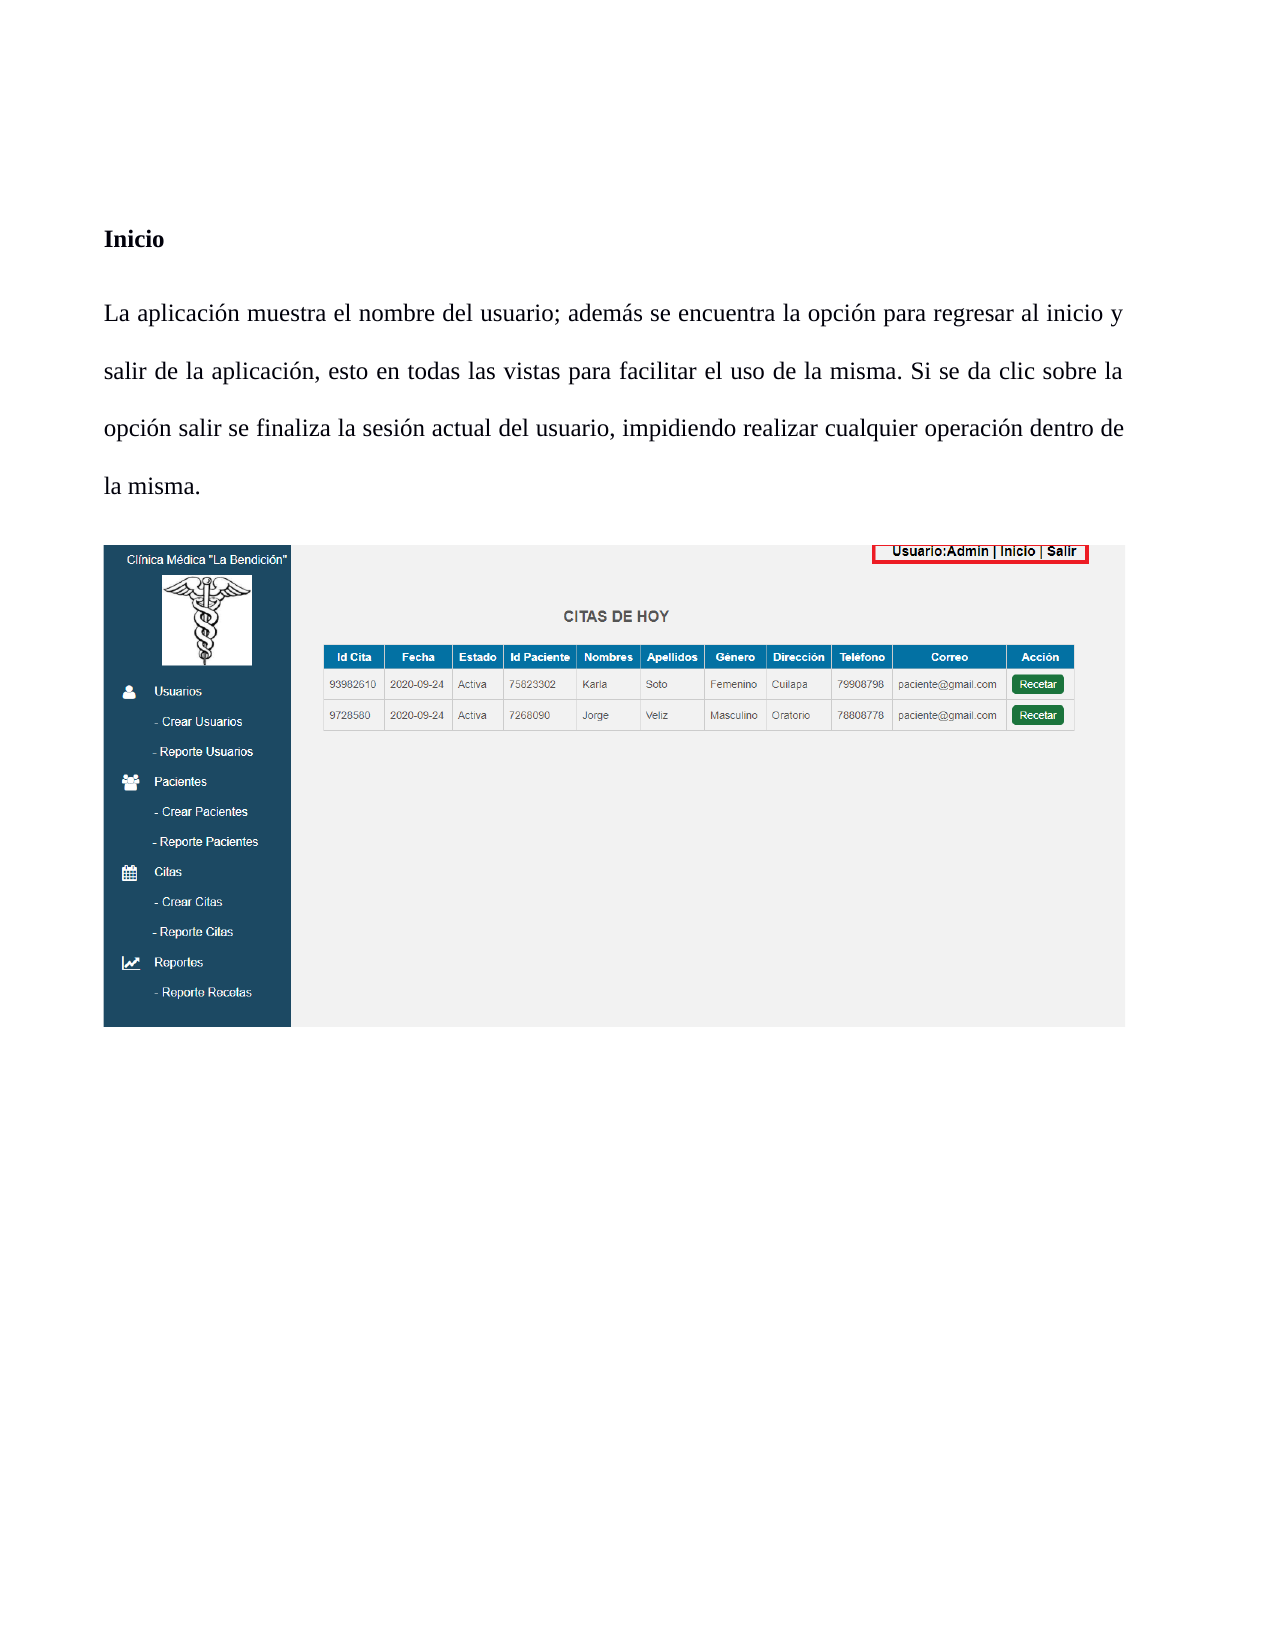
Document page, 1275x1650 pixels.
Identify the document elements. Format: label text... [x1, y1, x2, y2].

text Inicio [103, 224, 1125, 253]
picture [103, 545, 1126, 1027]
text La aplicación muestra el nombre del usuario; además se encuentra la opción para regresar al inicio y salir de la aplicación, esto en todas las vistas para facilitar el uso de la misma. Si se da clic sobre la opción salir se finaliza la sesión actual del usuario, impidiendo realizar cualquier operación dentro de la misma. [103, 298, 1125, 499]
